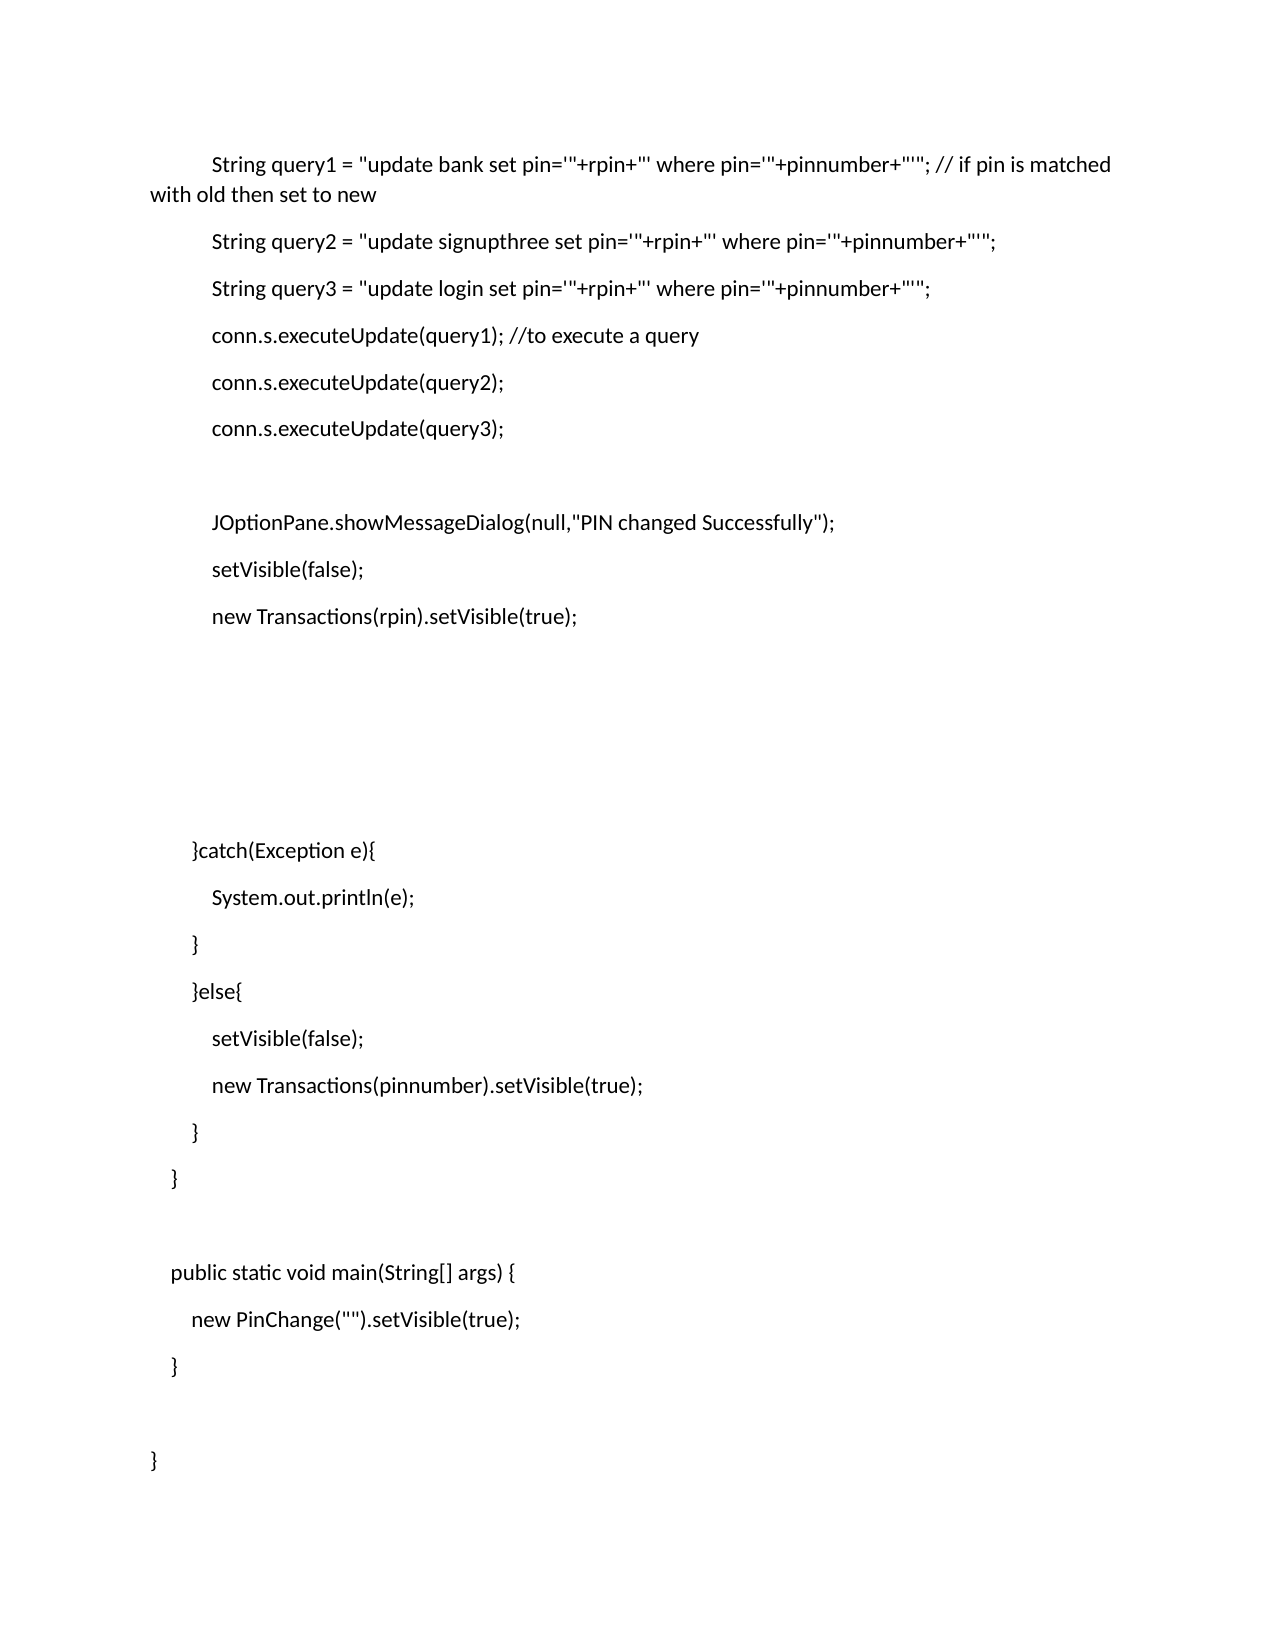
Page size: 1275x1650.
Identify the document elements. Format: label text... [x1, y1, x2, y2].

text conn.s.executeUpdate(query2); [150, 368, 1125, 396]
text String query2 = "update signupthree set pin='"+rpin+"' where pin='"+pinnumber+"'"; [150, 227, 1125, 255]
text }catch(Exception e){ [150, 836, 1125, 864]
text public static void main(String[] args) { [150, 1258, 1125, 1286]
text new PinChange("").setVisible(true); [150, 1305, 1125, 1333]
text } [150, 1446, 1125, 1474]
text } [150, 930, 1125, 958]
text } [150, 1118, 1125, 1146]
text conn.s.executeUpdate(query1); //to execute a query [150, 321, 1125, 349]
text System.out.println(e); [150, 883, 1125, 911]
text conn.s.executeUpdate(query3); [150, 414, 1125, 443]
text }else{ [150, 977, 1125, 1005]
text } [150, 1164, 1125, 1193]
text } [150, 1352, 1125, 1380]
text new Transactions(rpin).setVisible(true); [150, 602, 1125, 630]
text new Transactions(pinnumber).setVisible(true); [150, 1071, 1125, 1099]
text setVisible(false); [150, 1024, 1125, 1052]
text String query3 = "update login set pin='"+rpin+"' where pin='"+pinnumber+"'"; [150, 274, 1125, 302]
text String query1 = "update bank set pin='"+rpin+"' where pin='"+pinnumber+"'"; // if pin is matched with old then set to new [150, 150, 1125, 208]
text JOptionPane.showMessageDialog(null,"PIN changed Successfully"); [150, 508, 1125, 536]
text setVisible(false); [150, 555, 1125, 583]
